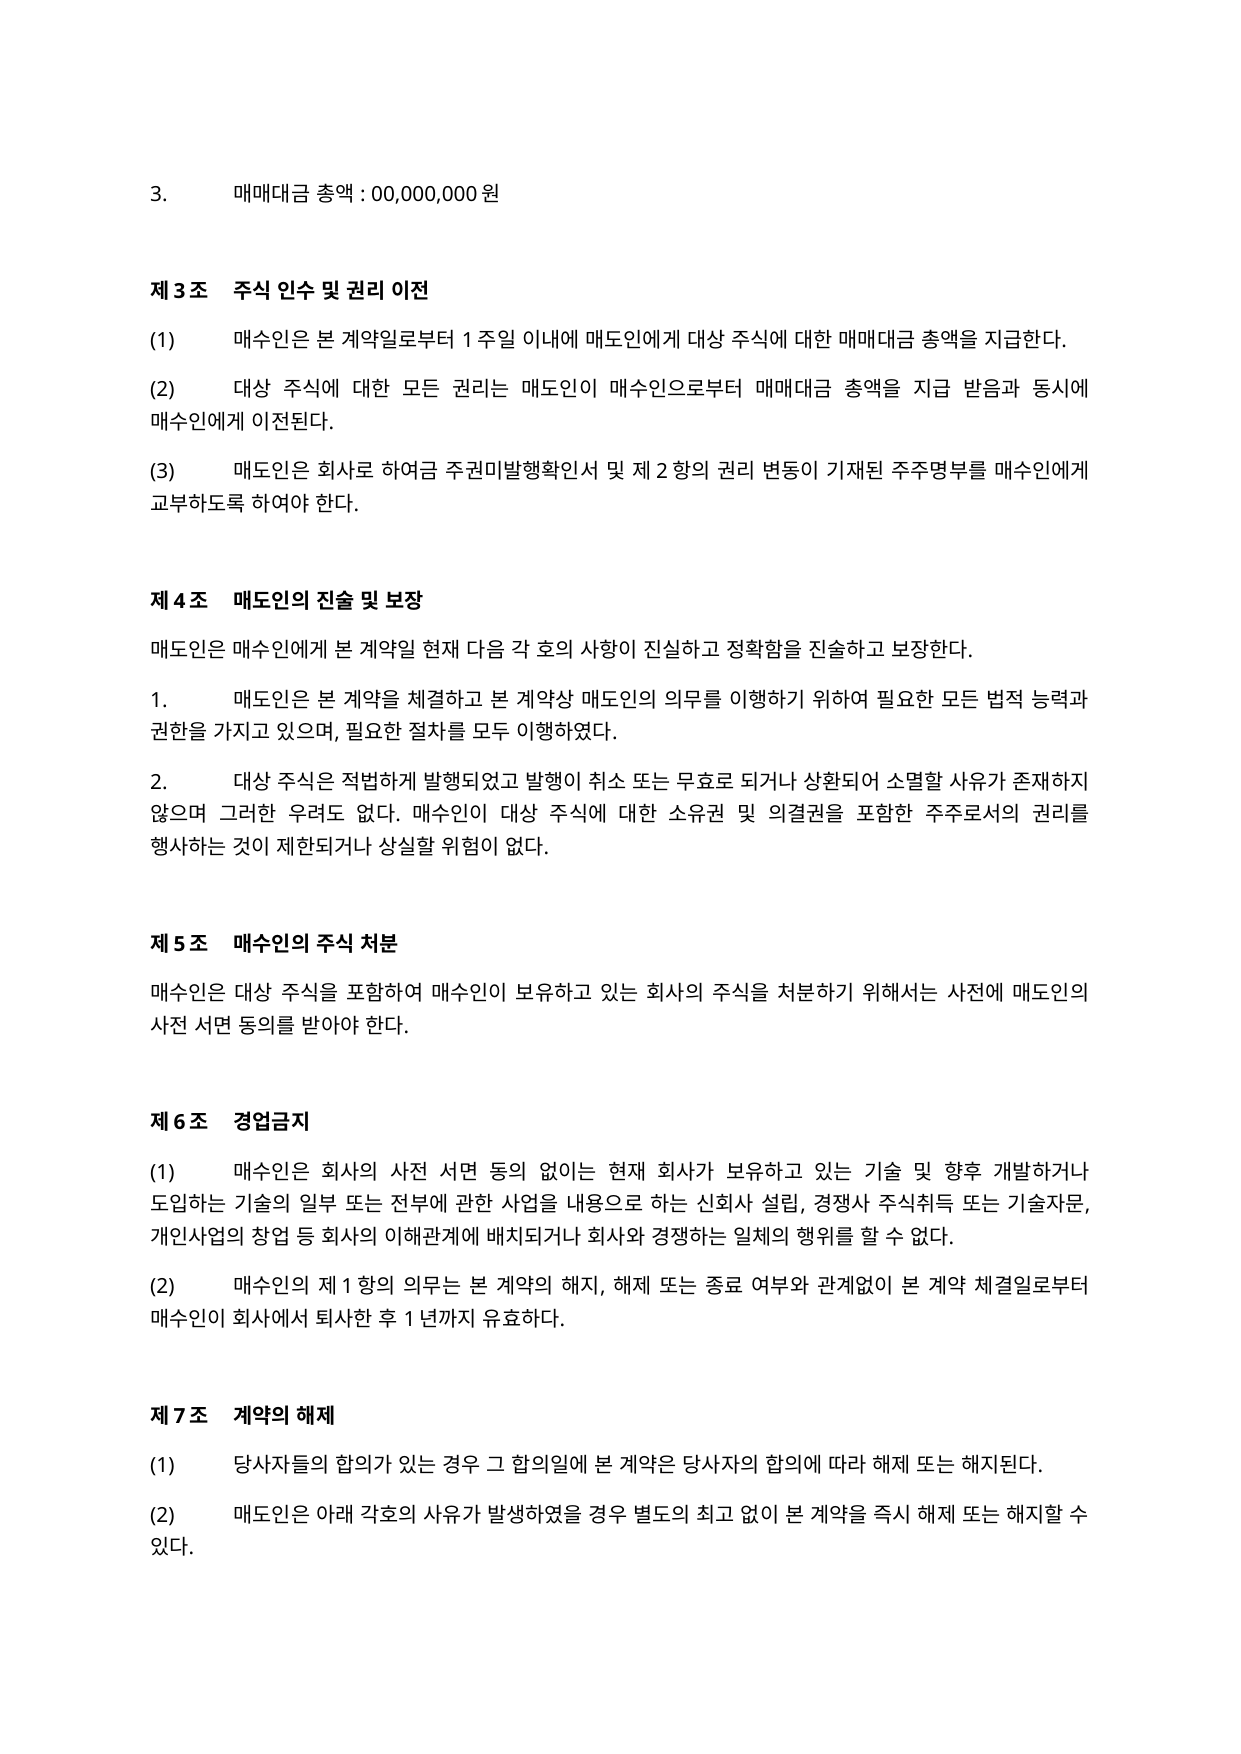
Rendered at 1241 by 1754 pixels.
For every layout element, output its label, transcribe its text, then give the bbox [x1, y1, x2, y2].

text 제3조 주식 인수 및 권리 이전 [150, 274, 1090, 304]
text 제7조 계약의 해제 [150, 1399, 1090, 1429]
text (2) 매도인은 아래 각호의 사유가 발생하였을 경우 별도의 최고 없이 본 계약을 즉시 해제 또는 해지할 수 있다. [150, 1498, 1090, 1561]
text 제4조 매도인의 진술 및 보장 [150, 584, 1090, 614]
text 제6조 경업금지 [150, 1106, 1090, 1136]
text (2) 매수인의 제1항의 의무는 본 계약의 해지, 해제 또는 종료 여부와 관계없이 본 계약 체결일로부터 매수인이 회사에서 퇴사한 후 1년까지 유효하다. [150, 1270, 1090, 1333]
text 제5조 매수인의 주식 처분 [150, 927, 1090, 957]
text 3. 매매대금 총액 : 00,000,000원 [150, 177, 1090, 207]
text (1) 매수인은 회사의 사전 서면 동의 없이는 현재 회사가 보유하고 있는 기술 및 향후 개발하거나 도입하는 기술의 일부 또는 전부에 관한 사업을 내용으로 하는 신회사 설립, 경쟁사 주식취득 또는 기술자문, 개인사업의 창업 등 회사의 이해관계에 배치되거나 회사와 경쟁하는 일체의 행위를 할 수 없다. [150, 1155, 1090, 1251]
text 매수인은 대상 주식을 포함하여 매수인이 보유하고 있는 회사의 주식을 처분하기 위해서는 사전에 매도인의 사전 서면 동의를 받아야 한다. [150, 976, 1090, 1039]
text (1) 당사자들의 합의가 있는 경우 그 합의일에 본 계약은 당사자의 합의에 따라 해제 또는 해지된다. [150, 1448, 1090, 1479]
text 1. 매도인은 본 계약을 체결하고 본 계약상 매도인의 의무를 이행하기 위하여 필요한 모든 법적 능력과 권한을 가지고 있으며, 필요한 절차를 모두 이행하였다. [150, 683, 1090, 746]
text (3) 매도인은 회사로 하여금 주권미발행확인서 및 제2항의 권리 변동이 기재된 주주명부를 매수인에게 교부하도록 하여야 한다. [150, 455, 1090, 518]
text 2. 대상 주식은 적법하게 발행되었고 발행이 취소 또는 무효로 되거나 상환되어 소멸할 사유가 존재하지 않으며 그러한 우려도 없다. 매수인이 대상 주식에 대한 소유권 및 의결권을 포함한 주주로서의 권리를 행사하는 것이 제한되거나 상실할 위험이 없다. [150, 765, 1090, 861]
text 매도인은 매수인에게 본 계약일 현재 다음 각 호의 사항이 진실하고 정확함을 진술하고 보장한다. [150, 633, 1090, 664]
text (2) 대상 주식에 대한 모든 권리는 매도인이 매수인으로부터 매매대금 총액을 지급 받음과 동시에 매수인에게 이전된다. [150, 373, 1090, 436]
text (1) 매수인은 본 계약일로부터 1주일 이내에 매도인에게 대상 주식에 대한 매매대금 총액을 지급한다. [150, 323, 1090, 353]
